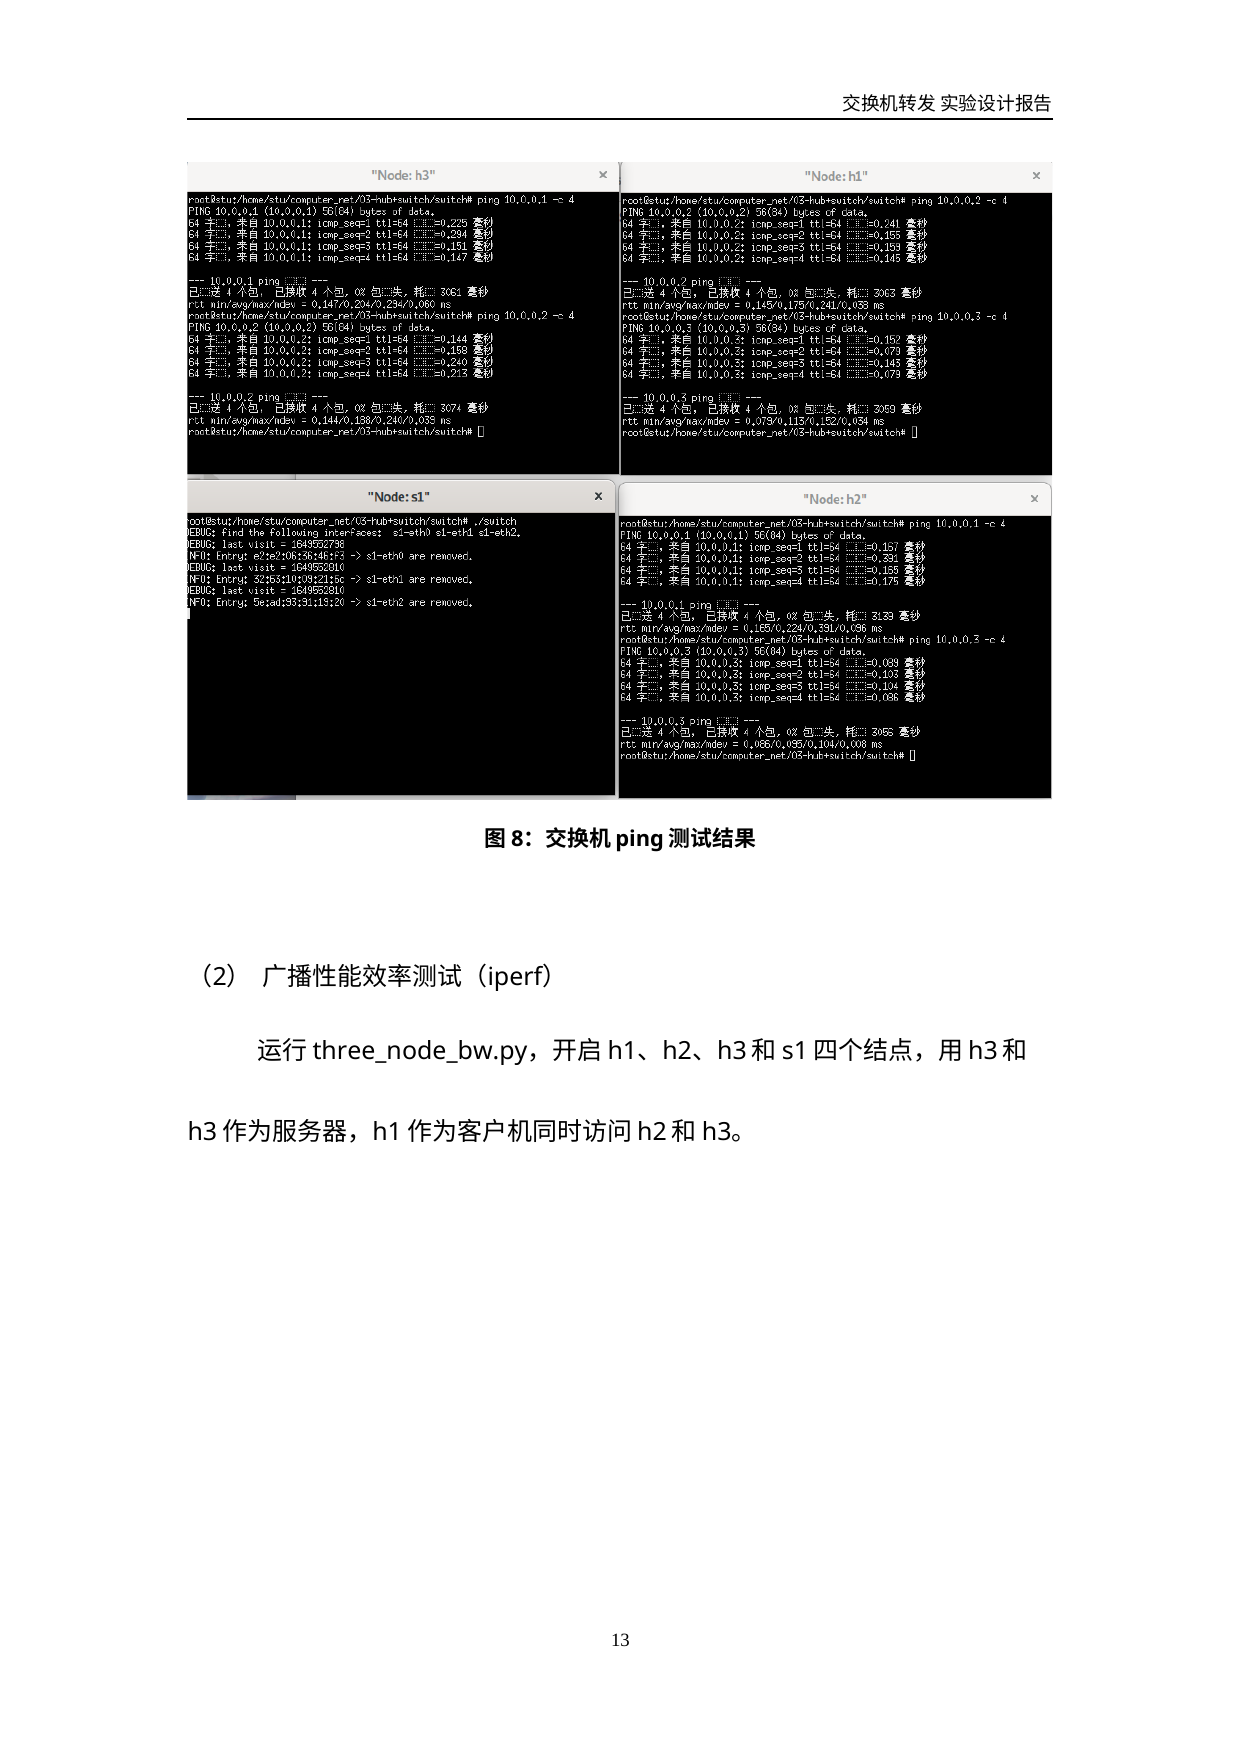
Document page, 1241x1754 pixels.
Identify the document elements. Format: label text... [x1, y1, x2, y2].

text 运行three_node_bw.py，开启h1、h2、h3和s1四个结点，用h3和h3作为服务器，h1作为客户机同时访问h2和h3。 [187, 1016, 1053, 1162]
picture [187, 162, 1053, 800]
list 广播性能效率测试（iperf） [187, 942, 1053, 1007]
text 图8：交换机ping测试结果 [187, 820, 1053, 853]
